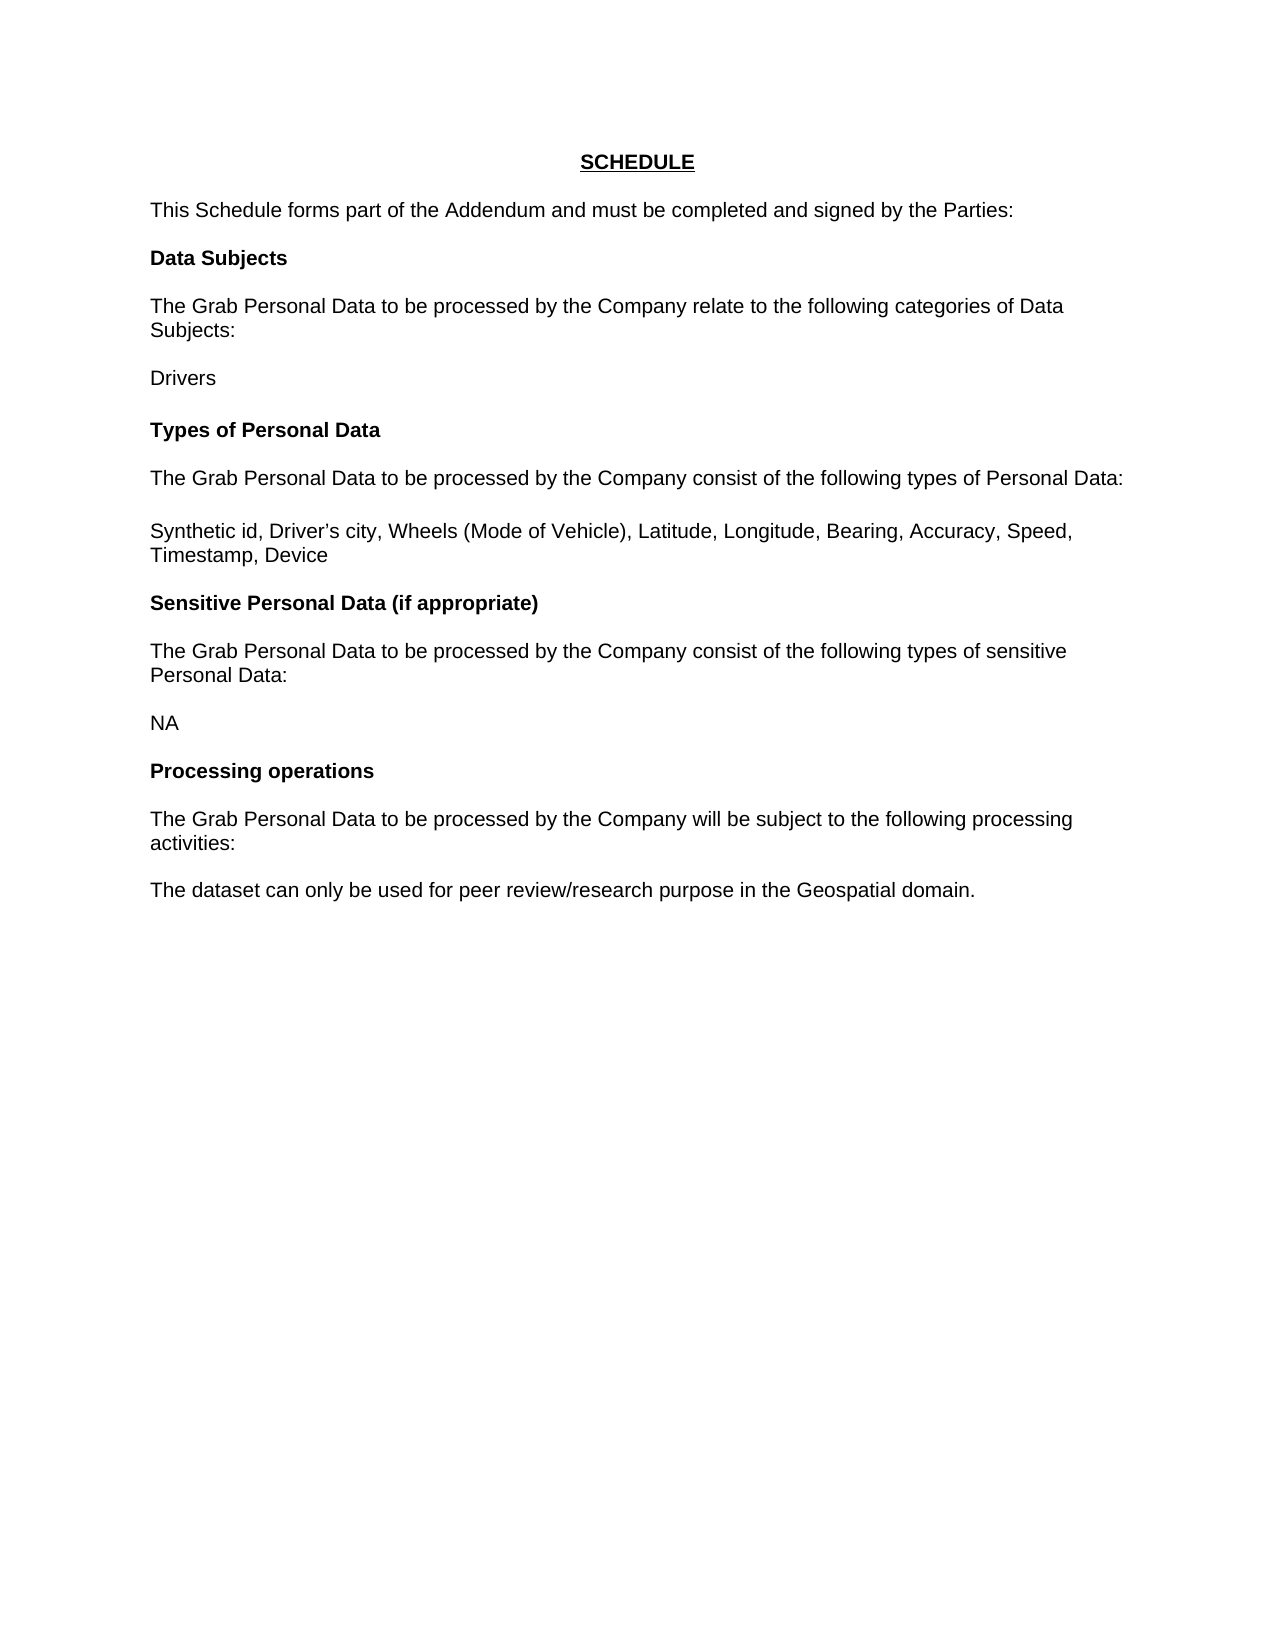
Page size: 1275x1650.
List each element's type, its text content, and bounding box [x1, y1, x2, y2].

text Sensitive Personal Data (if appropriate) [150, 591, 1125, 615]
text The Grab Personal Data to be processed by the Company consist of the following types of sensitive Personal Data: [150, 639, 1125, 687]
text The Grab Personal Data to be processed by the Company relate to the following categories of Data Subjects: [150, 294, 1125, 342]
text SCHEDULE [150, 150, 1125, 174]
text NA [150, 711, 1125, 734]
text Processing operations [150, 758, 1125, 782]
text The dataset can only be used for peer review/research purpose in the Geospatial domain. [150, 878, 1125, 902]
text Synthetic id, Driver’s city, Wheels (Mode of Vehicle), Latitude, Longitude, Bearing, Accuracy, Speed, Timestamp, Device [150, 519, 1125, 567]
text Types of Personal Data [150, 418, 1125, 442]
text This Schedule forms part of the Addendum and must be completed and signed by the Parties: [150, 198, 1125, 222]
text Data Subjects [150, 246, 1125, 270]
text The Grab Personal Data to be processed by the Company will be subject to the following processing activities: [150, 806, 1125, 854]
text Drivers [150, 366, 1125, 389]
text The Grab Personal Data to be processed by the Company consist of the following types of Personal Data: [150, 466, 1125, 490]
